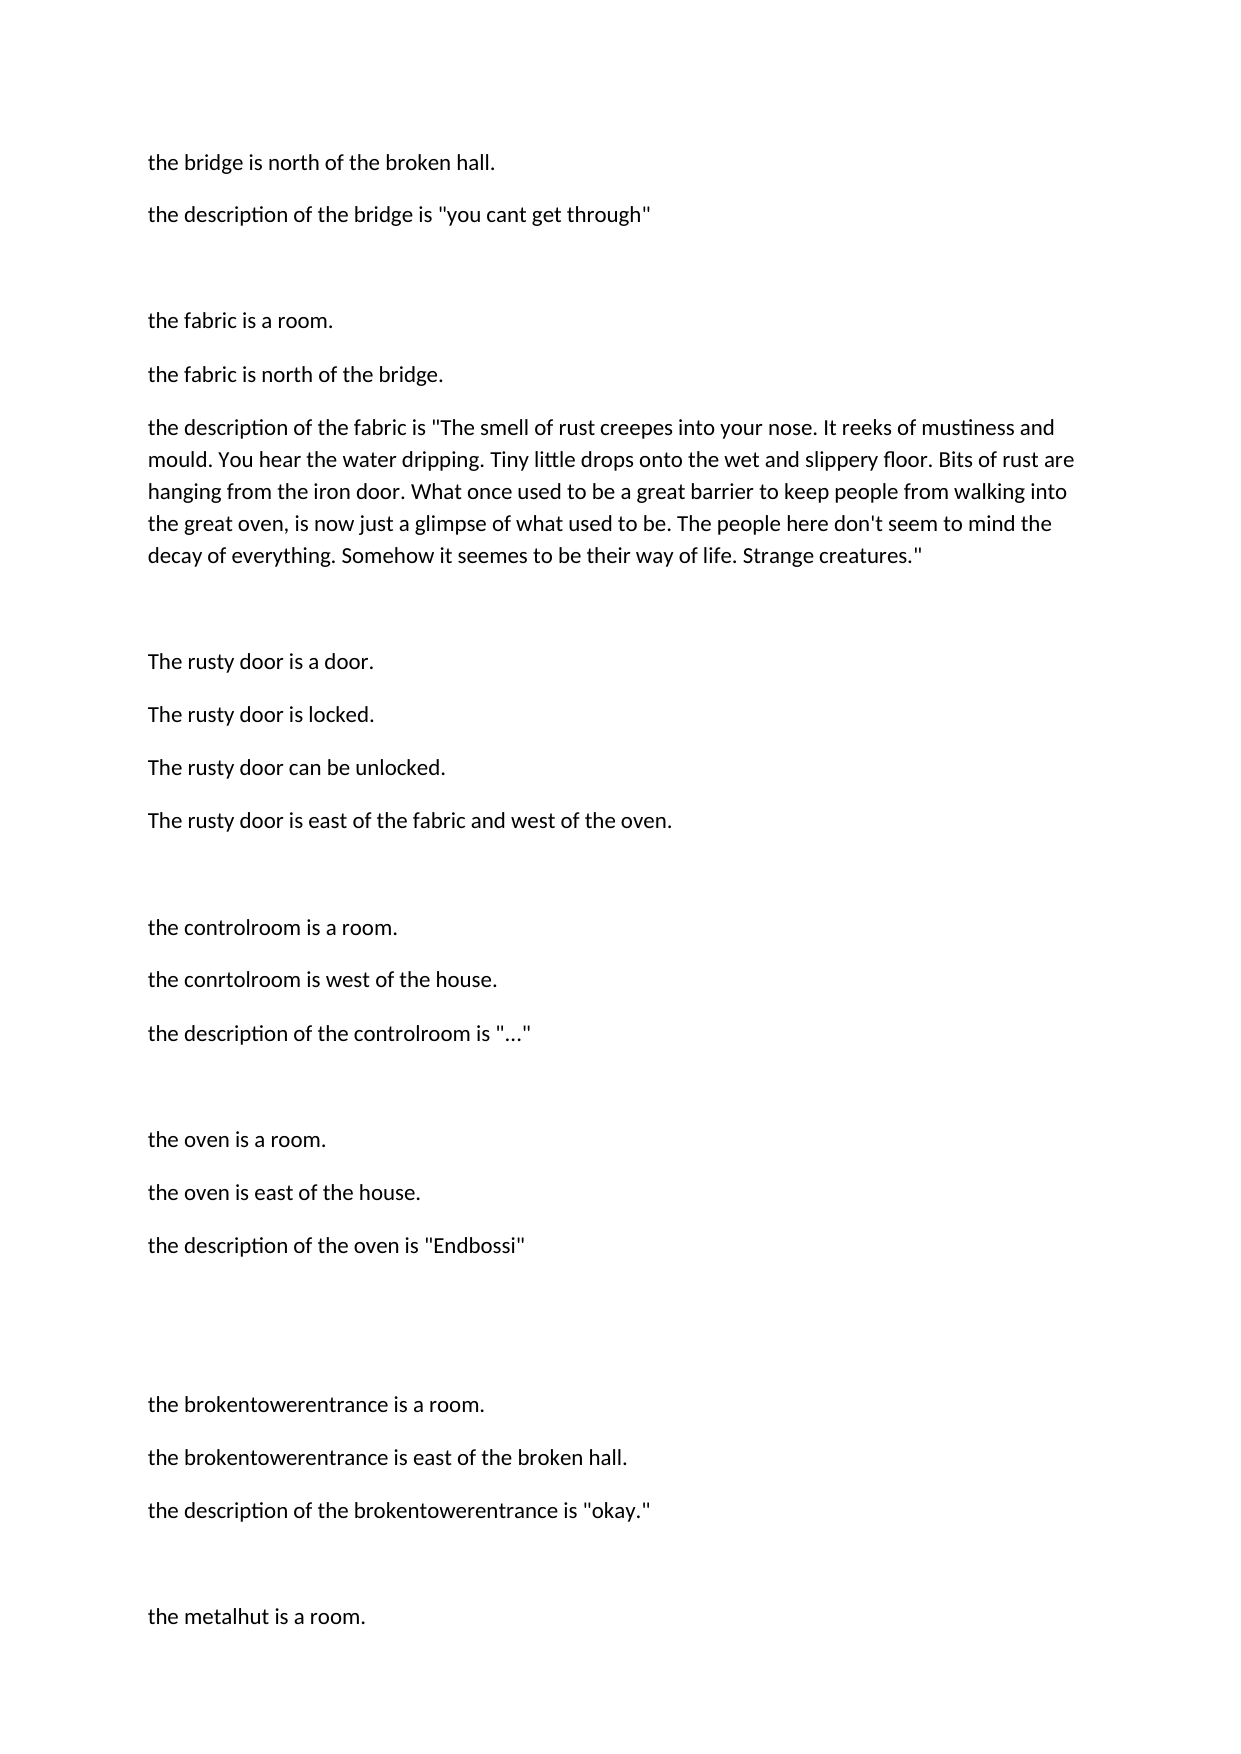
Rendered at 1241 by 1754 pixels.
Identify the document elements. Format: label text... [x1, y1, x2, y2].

text the bridge is north of the broken hall. [148, 148, 1093, 176]
text The rusty door is east of the fabric and west of the oven. [148, 807, 1093, 834]
text the description of the controlroom is "..." [148, 1019, 1093, 1047]
text the fabric is a room. [148, 307, 1093, 335]
text the fabric is north of the bridge. [148, 360, 1093, 388]
text the conrtolroom is west of the house. [148, 966, 1093, 994]
text The rusty door is a door. [148, 647, 1093, 676]
text The rusty door is locked. [148, 701, 1093, 728]
text the controlroom is a room. [148, 913, 1093, 941]
text the description of the oven is "Endbossi" [148, 1231, 1093, 1259]
text the brokentowerentrance is a room. [148, 1390, 1093, 1418]
text the oven is a room. [148, 1125, 1093, 1153]
text the description of the fabric is "The smell of rust creepes into your nose. It reeks of mustiness and mould. You hear the water dripping. Tiny little drops onto the wet and slippery floor. Bits of rust are hanging from the iron door. What once used to be a great barrier to keep people from walking into the great oven, is now just a glimpse of what used to be. The people here don't seem to mind the decay of everything. Somehow it seemes to be their way of life. Strange creatures." [148, 413, 1093, 569]
text the description of the bridge is "you cant get through" [148, 201, 1093, 229]
text the metalhut is a room. [148, 1602, 1093, 1630]
text the brokentowerentrance is east of the broken hall. [148, 1443, 1093, 1471]
text The rusty door can be unlocked. [148, 753, 1093, 782]
text the description of the brokentowerentrance is "okay." [148, 1496, 1093, 1524]
text the oven is east of the house. [148, 1178, 1093, 1206]
